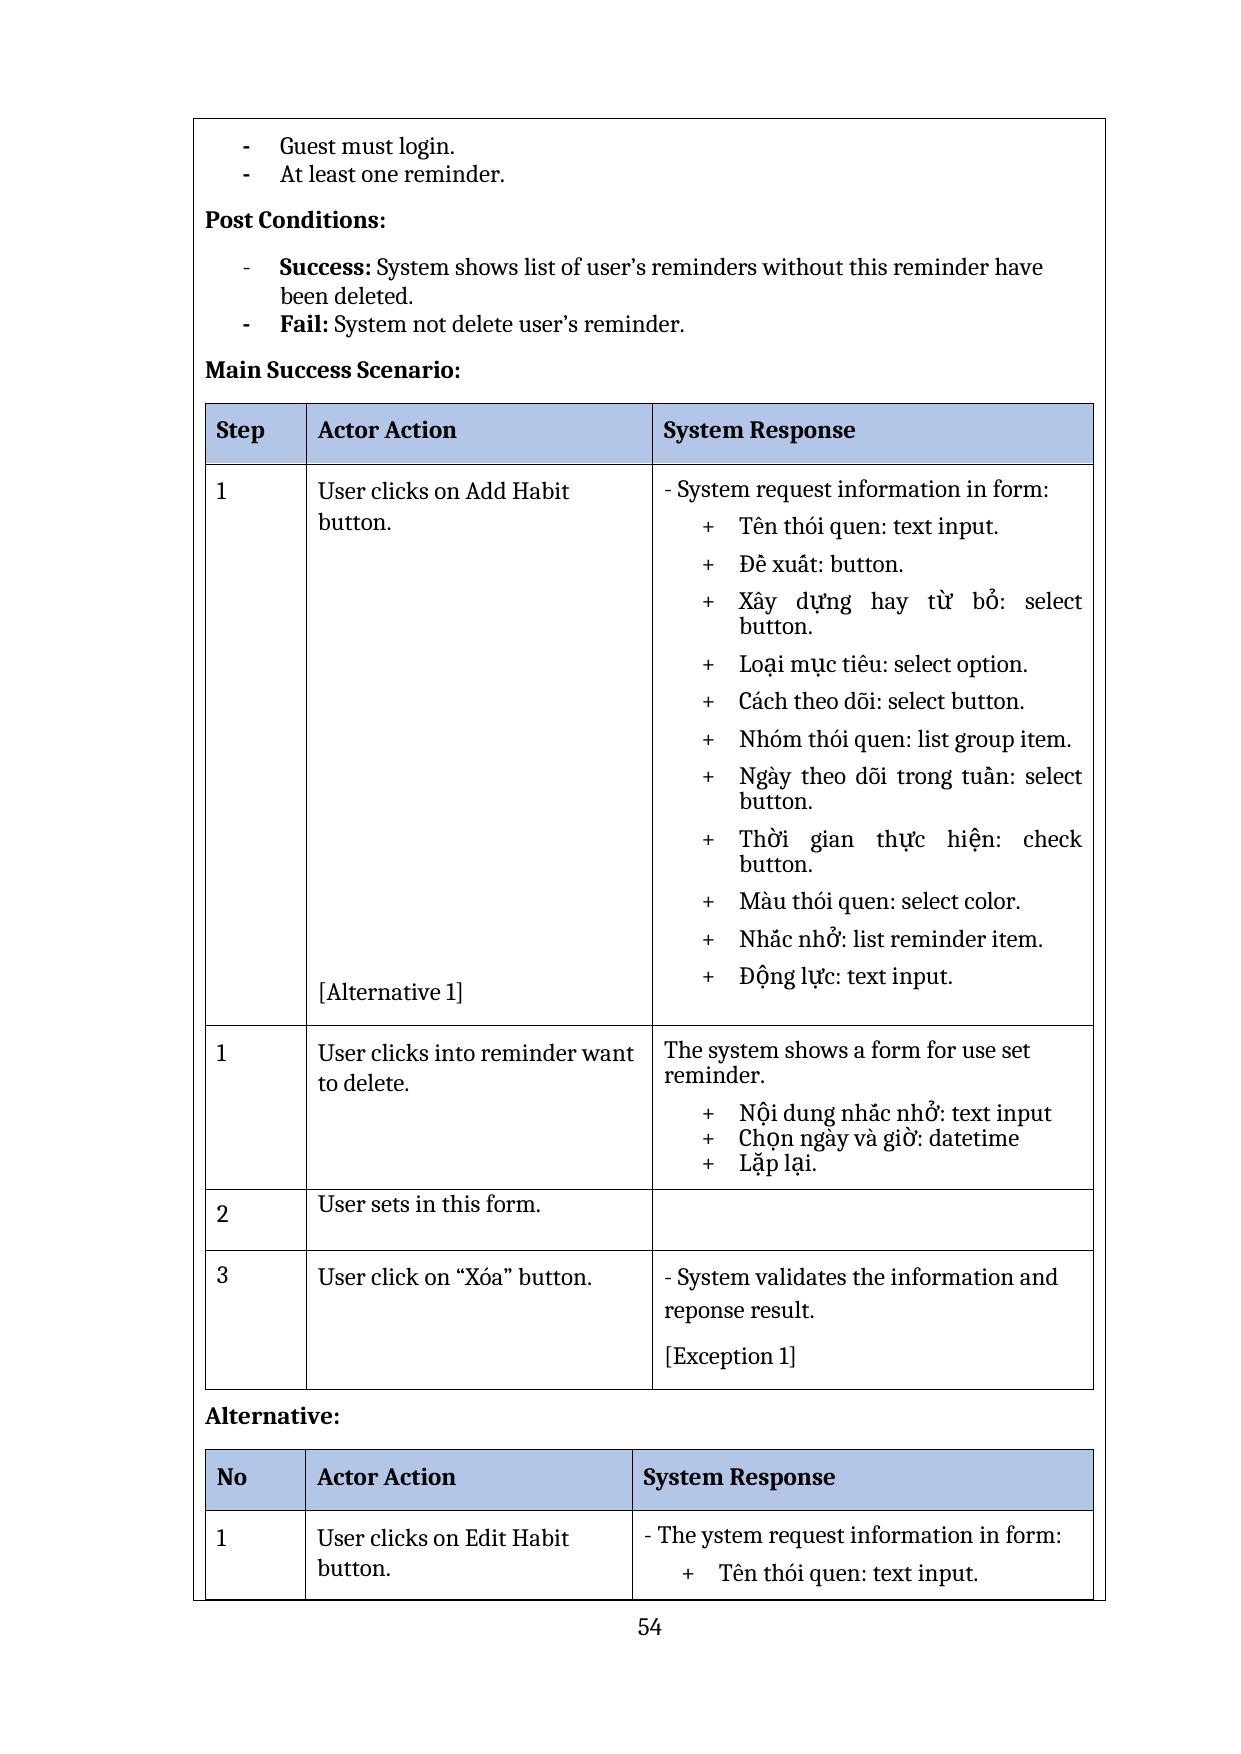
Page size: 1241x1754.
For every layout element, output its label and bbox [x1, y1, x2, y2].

table_cell [194, 119, 1105, 1599]
